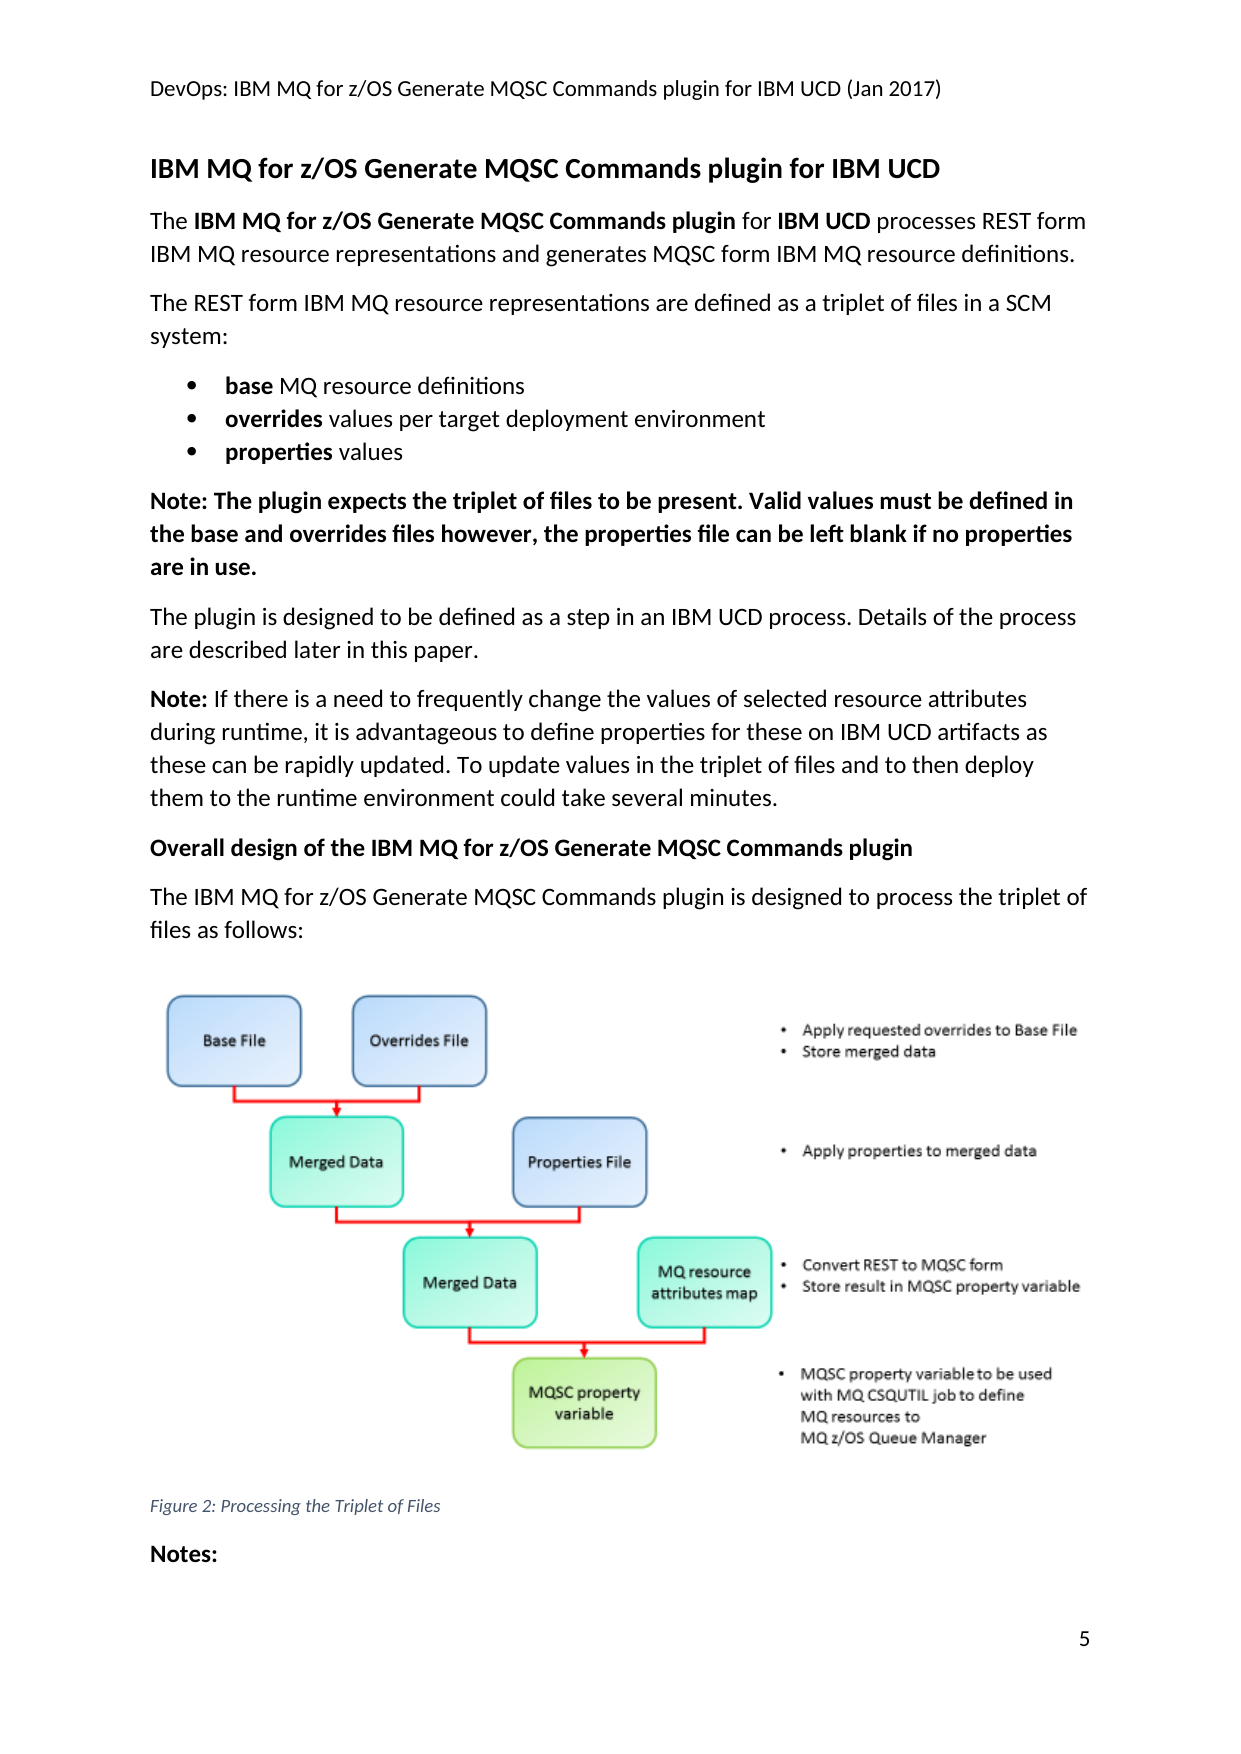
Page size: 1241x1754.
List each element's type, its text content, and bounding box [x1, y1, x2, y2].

text The IBM MQ for z/OS Generate MQSC Commands plugin is designed to process the triplet of files as follows: [150, 881, 1090, 947]
text Note: If there is a need to frequently change the values of selected resource attributes during runtime, it is advantageous to define properties for these on IBM UCD artifacts as these can be rapidly updated. To update values in the triplet of files and to then deploy them to the runtime environment could take several minutes. [150, 683, 1090, 813]
picture [150, 947, 1091, 1476]
list properties values [187, 436, 1090, 466]
text The IBM MQ for z/OS Generate MQSC Commands plugin for IBM UCD processes REST form IBM MQ resource representations and generates MQSC form IBM MQ resource definitions. [150, 205, 1090, 268]
text Overall design of the IBM MQ for z/OS Generate MQSC Commands plugin [150, 832, 1090, 862]
list base MQ resource definitions [187, 370, 1090, 401]
text IBM MQ for z/OS Generate MQSC Commands plugin for IBM UCD [150, 150, 1090, 186]
text Figure 2: Processing the Triplet of Files [150, 1495, 1090, 1518]
text The REST form IBM MQ resource representations are defined as a triplet of files in a SCM system: [150, 288, 1090, 351]
list overrides values per target deployment environment [187, 403, 1090, 433]
text Notes: [150, 1538, 1090, 1569]
text The plugin is designed to be defined as a step in an IBM UCD process. Details of the process are described later in this paper. [150, 601, 1090, 664]
text Note: The plugin expects the triplet of files to be present. Valid values must be defined in the base and overrides files however, the properties file can be left blank if no properties are in use. [150, 486, 1090, 582]
